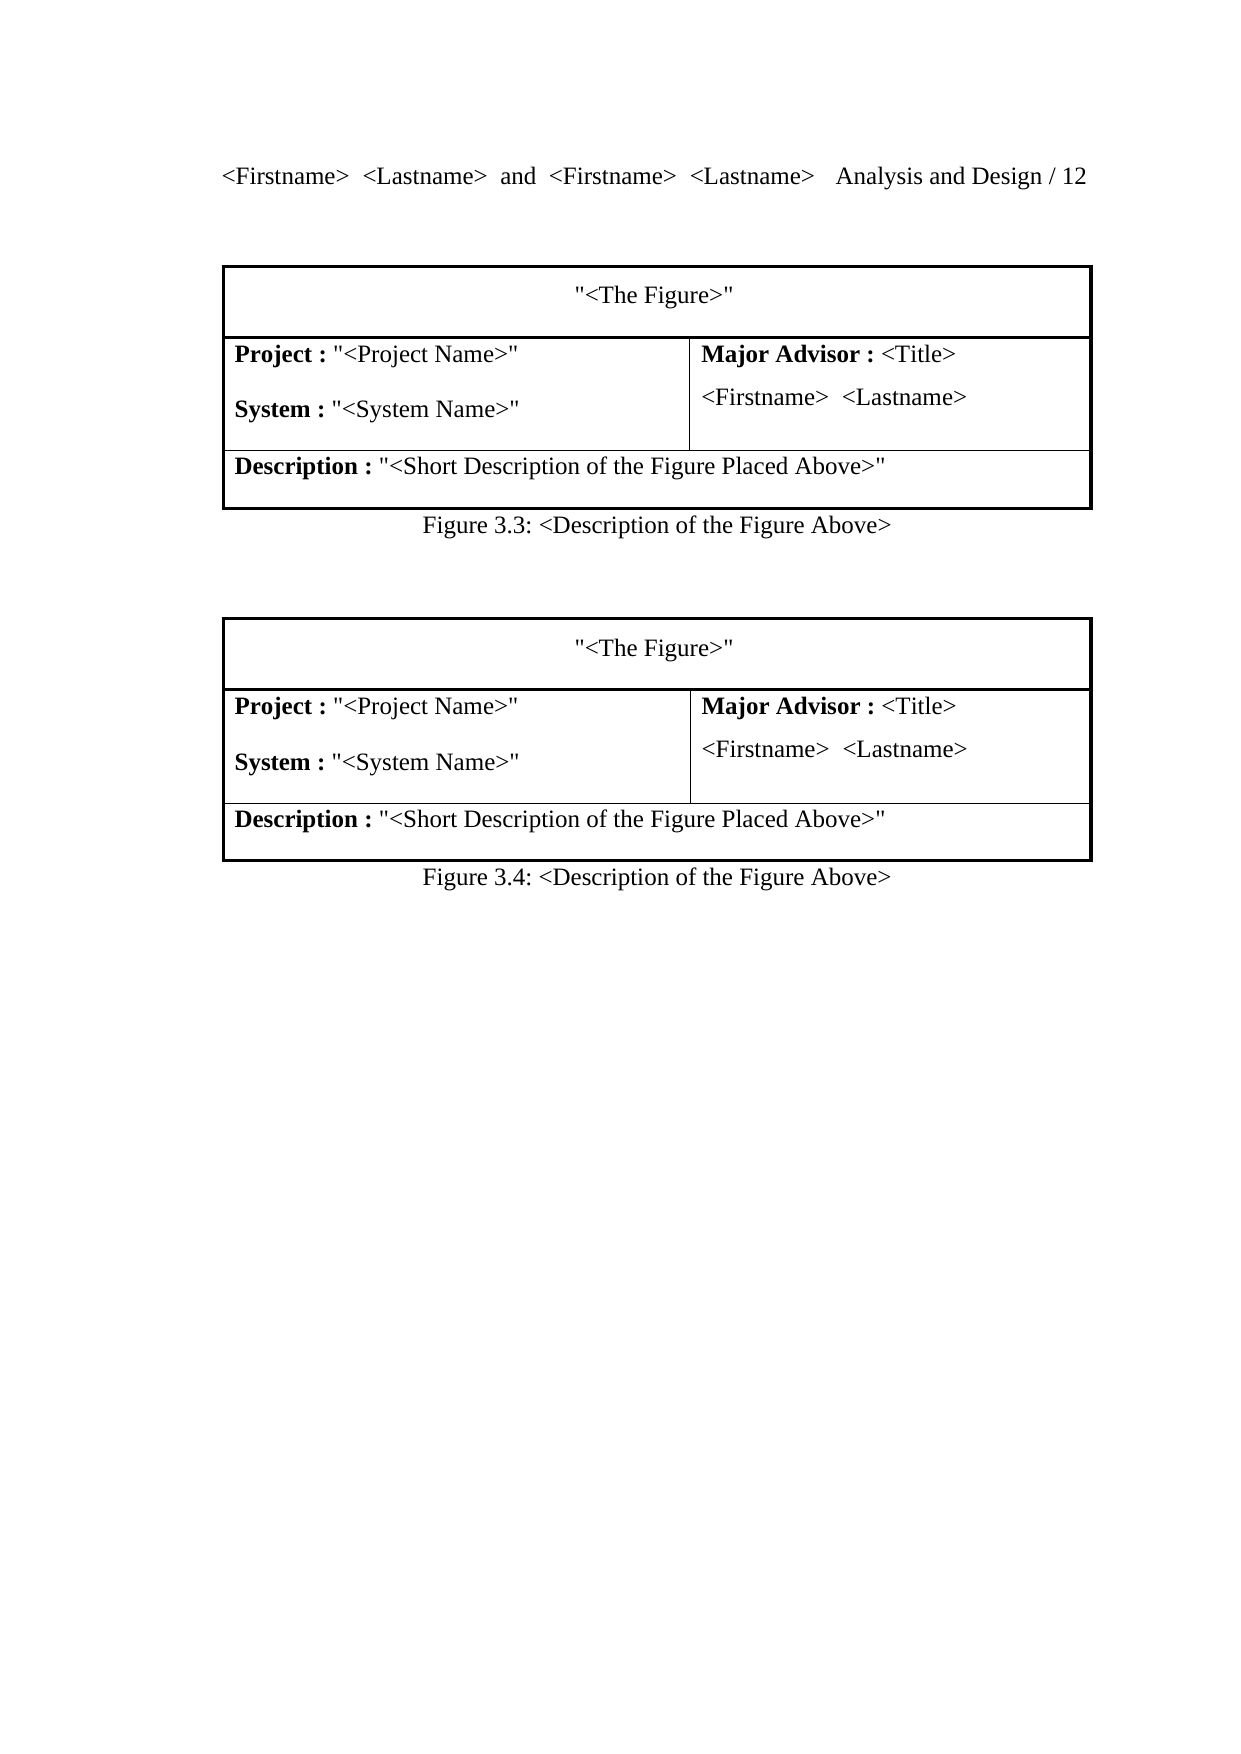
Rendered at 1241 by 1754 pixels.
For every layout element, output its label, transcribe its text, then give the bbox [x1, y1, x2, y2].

table_cell Description : [225, 804, 1089, 859]
table_cell Major Advisor : [690, 339, 1089, 450]
table_cell Description : [225, 451, 1089, 507]
table_header [225, 620, 1089, 688]
table_cell Project : System : [225, 691, 690, 803]
table_cell Major Advisor : [691, 691, 1089, 803]
text Figure 3.3: <Description of the Figure Above> [221, 510, 1092, 538]
table_cell Project : System : [225, 339, 689, 450]
table_header [225, 268, 1089, 336]
text Figure 3.4: <Description of the Figure Above> [221, 862, 1092, 891]
